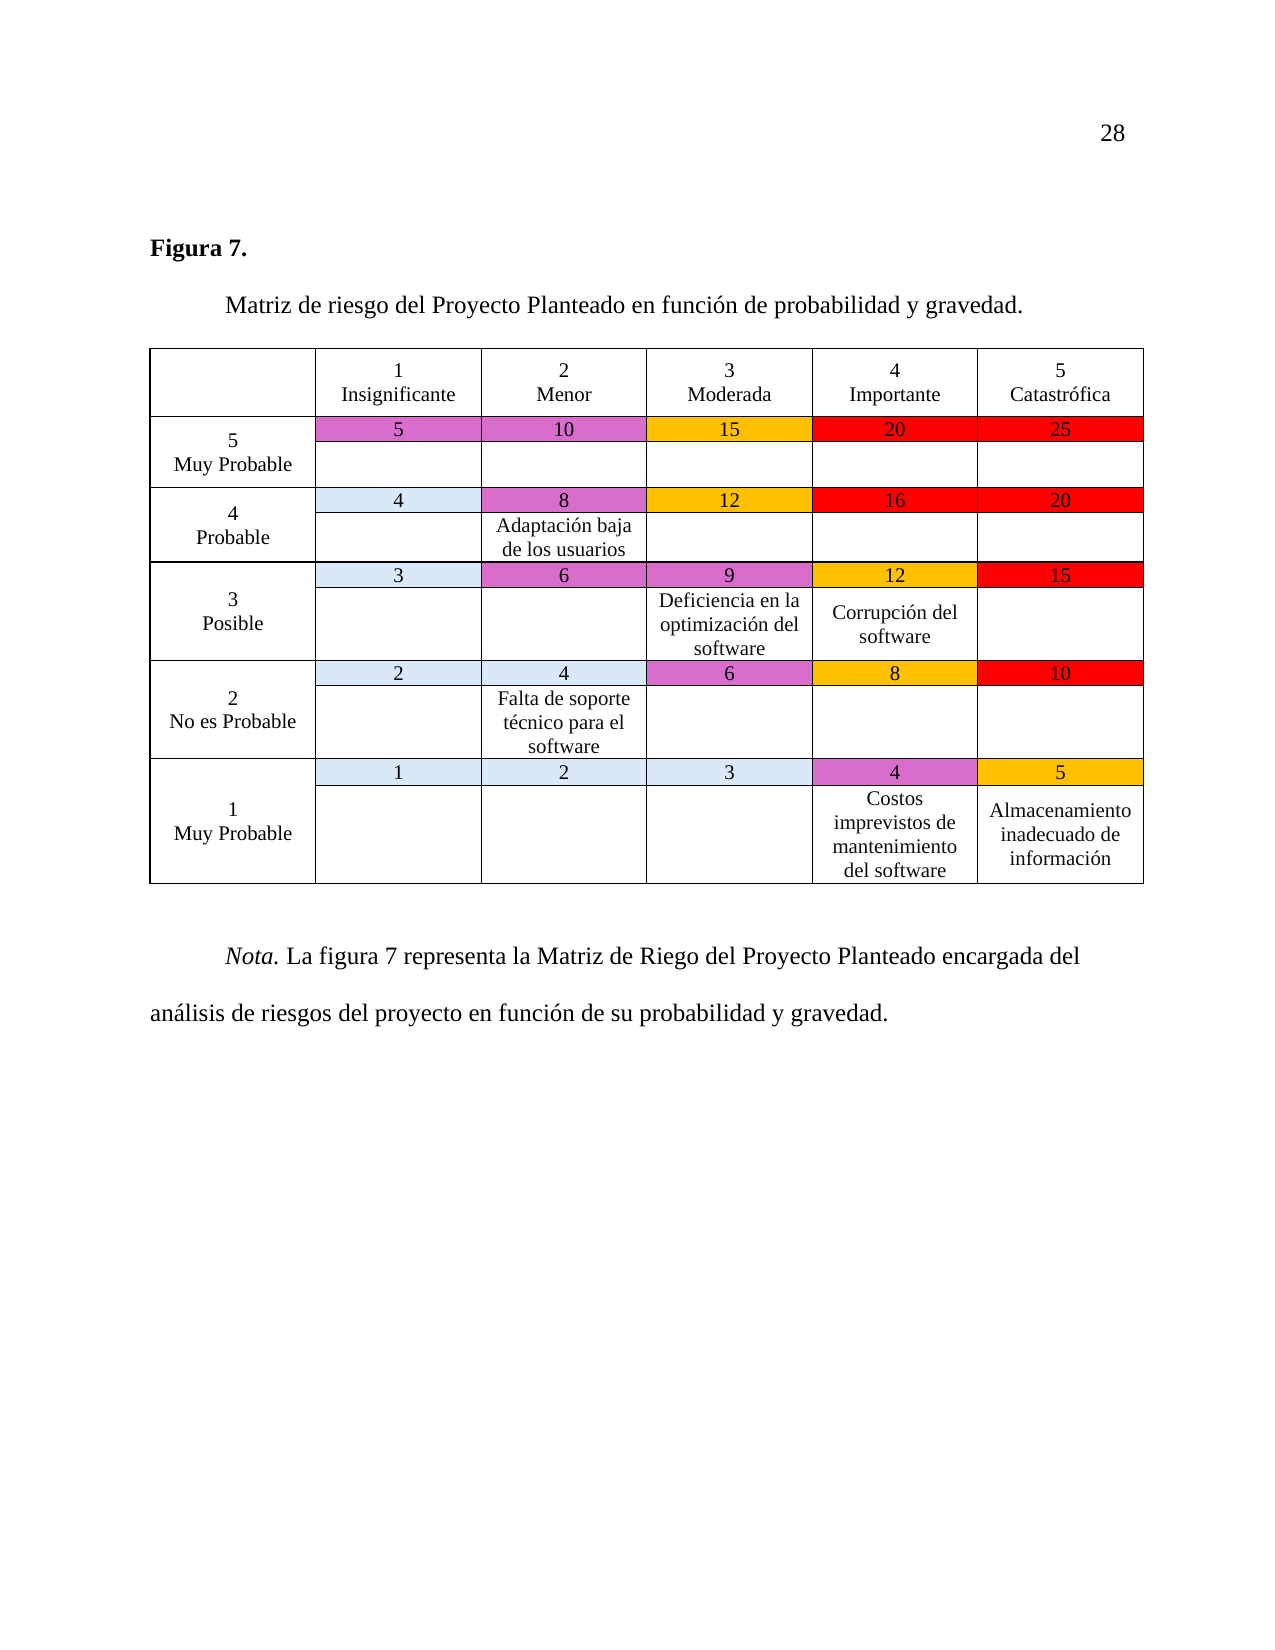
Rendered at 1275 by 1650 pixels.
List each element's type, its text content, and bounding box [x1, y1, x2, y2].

table_cell 10 [978, 661, 1143, 685]
table_cell [482, 588, 646, 660]
table_cell 15 [647, 417, 812, 441]
table_cell 1 Muy Probable [151, 759, 315, 882]
table_cell 9 [647, 563, 812, 587]
table_cell Deficiencia en la optimización del software [765, 588, 812, 660]
table_header 2 Menor [482, 349, 646, 416]
table_cell [482, 786, 646, 882]
table_cell 5 [978, 759, 1143, 785]
table_cell [813, 442, 977, 487]
table_cell 4 [316, 488, 481, 512]
table_header 1 Insignificante [316, 349, 481, 416]
table_cell 2 [316, 661, 481, 685]
table_cell 4 [482, 661, 646, 685]
table_cell 6 [482, 563, 646, 587]
table_cell 20 [813, 417, 977, 441]
table_cell 10 [482, 417, 646, 441]
table_cell 20 [978, 488, 1143, 512]
table_cell [316, 513, 481, 561]
table_cell [316, 588, 481, 660]
table_cell [813, 513, 977, 561]
table_cell [813, 686, 977, 758]
table_cell 3 [316, 563, 481, 587]
text Matriz de riesgo del Proyecto Planteado en función de probabilidad y gravedad. [150, 291, 1125, 319]
table_cell [647, 442, 812, 487]
table_cell [647, 686, 812, 758]
table_cell 25 [978, 417, 1143, 441]
table_cell Corrupción del software [813, 588, 977, 660]
table_cell [316, 442, 481, 487]
table_cell Adaptación baja de los usuarios [482, 513, 646, 561]
table_cell [482, 442, 646, 487]
table_cell 15 [978, 563, 1143, 587]
table_cell Falta de soporte técnico para el software [600, 686, 646, 758]
table_cell [647, 513, 812, 561]
table_header [151, 349, 315, 416]
table_header 3 Moderada [647, 349, 812, 416]
table_cell 4 Probable [151, 488, 315, 561]
table_cell Deficiencia en la optimización del software [647, 588, 694, 660]
table_cell 1 [316, 759, 481, 785]
table_cell [647, 786, 812, 882]
text Nota. La figura 7 representa la Matriz de Riego del Proyecto Planteado encargada del análisis de riesgos del proyecto en función de su probabilidad y gravedad. [150, 941, 1125, 1027]
table_cell [978, 442, 1143, 487]
text Figura 7. [150, 233, 1125, 262]
table_cell 5 [316, 417, 481, 441]
table_cell 8 [813, 661, 977, 685]
table_cell 2 No es Probable [151, 661, 315, 758]
table_cell 3 Posible [151, 563, 315, 660]
table_cell 2 [482, 759, 646, 785]
table_cell 12 [647, 488, 812, 512]
table_cell 5 Muy Probable [151, 417, 315, 487]
table_cell Costos imprevistos de mantenimiento del software [813, 786, 977, 882]
table_cell [978, 513, 1143, 561]
table_cell [316, 686, 481, 758]
table_cell 3 [647, 759, 812, 785]
table_header 4 Importante [813, 349, 977, 416]
table_cell Falta de soporte técnico para el software [482, 686, 528, 758]
table_cell Almacenamiento inadecuado de información [978, 786, 1143, 882]
table_cell 4 [813, 759, 977, 785]
table_cell 16 [813, 488, 977, 512]
table_cell [316, 786, 481, 882]
table_cell 6 [647, 661, 812, 685]
table_header 5 Catastrófica [978, 349, 1143, 416]
table_cell 12 [813, 563, 977, 587]
table_cell [978, 588, 1143, 660]
table_cell [978, 686, 1143, 758]
table_cell 8 [482, 488, 646, 512]
